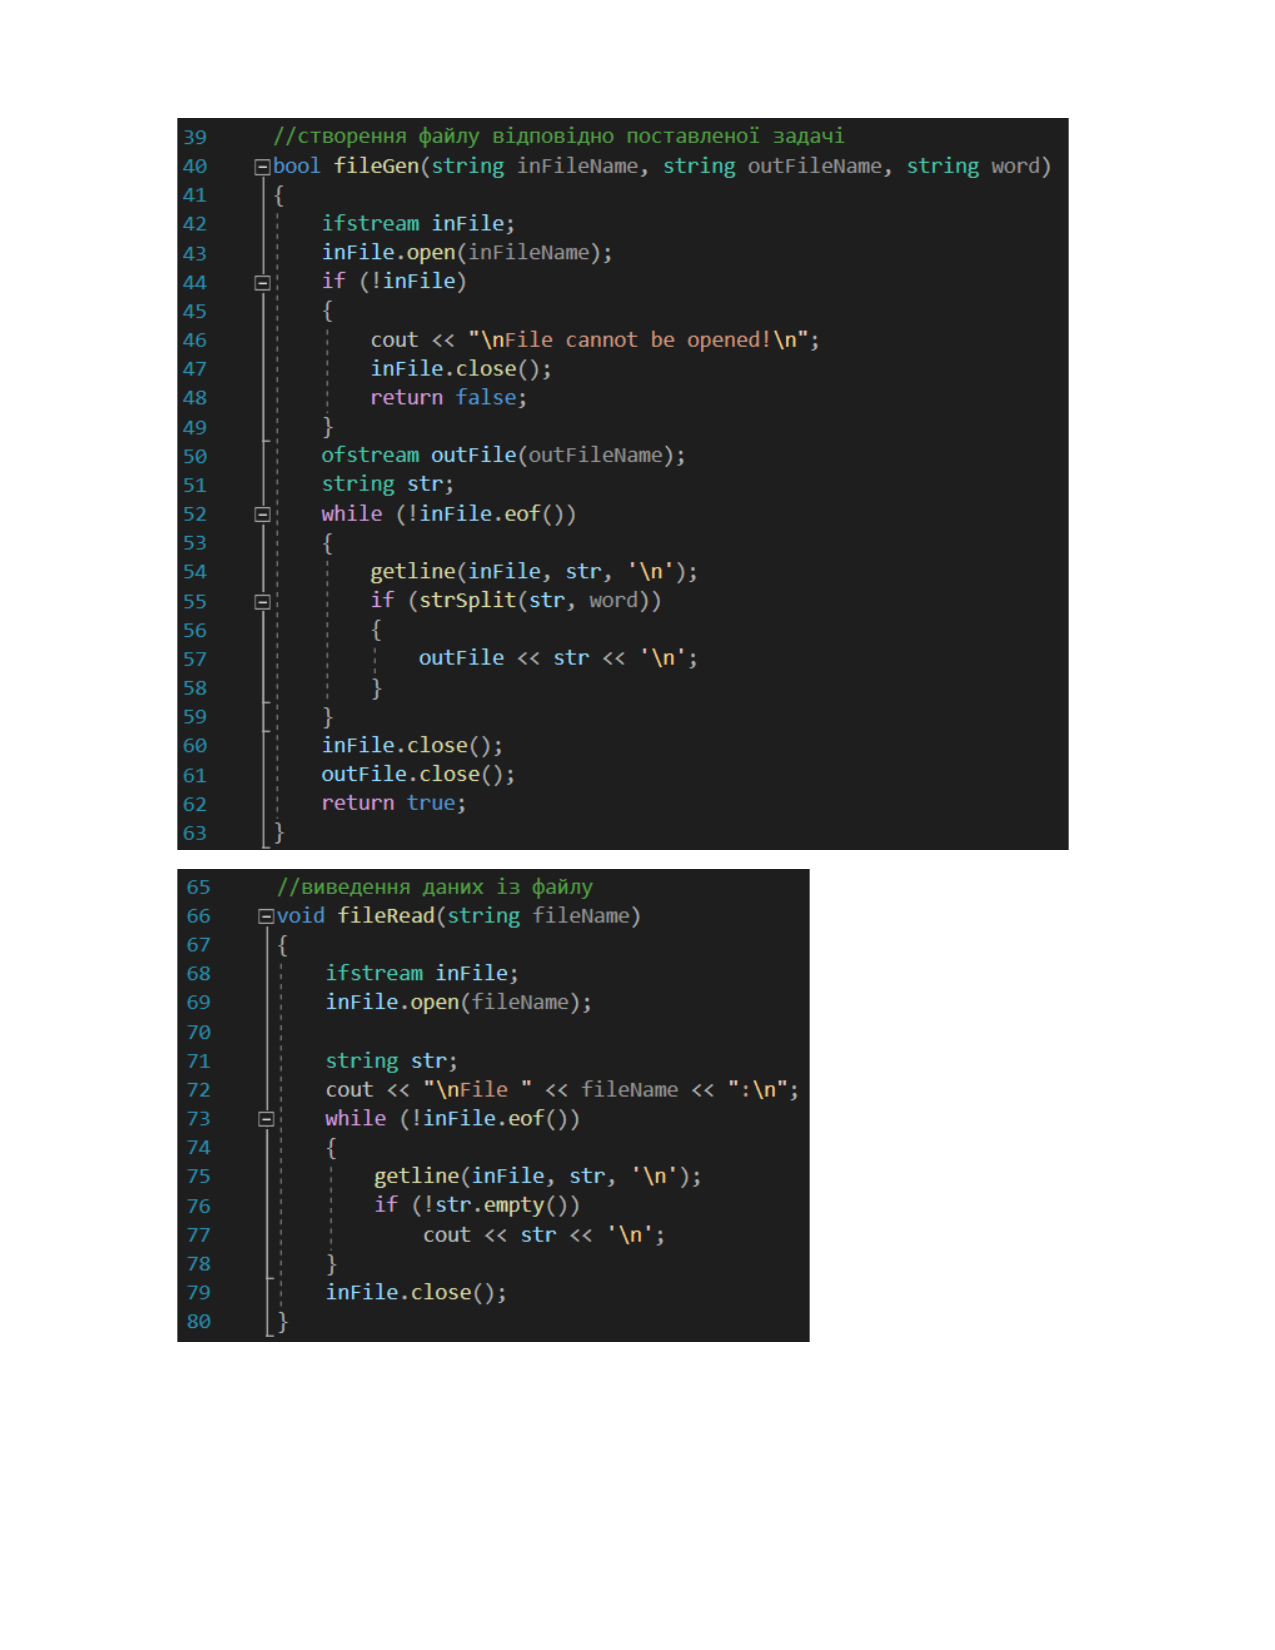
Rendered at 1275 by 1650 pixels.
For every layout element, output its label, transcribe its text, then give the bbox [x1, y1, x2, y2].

picture [177, 118, 1069, 850]
picture [177, 869, 810, 1342]
